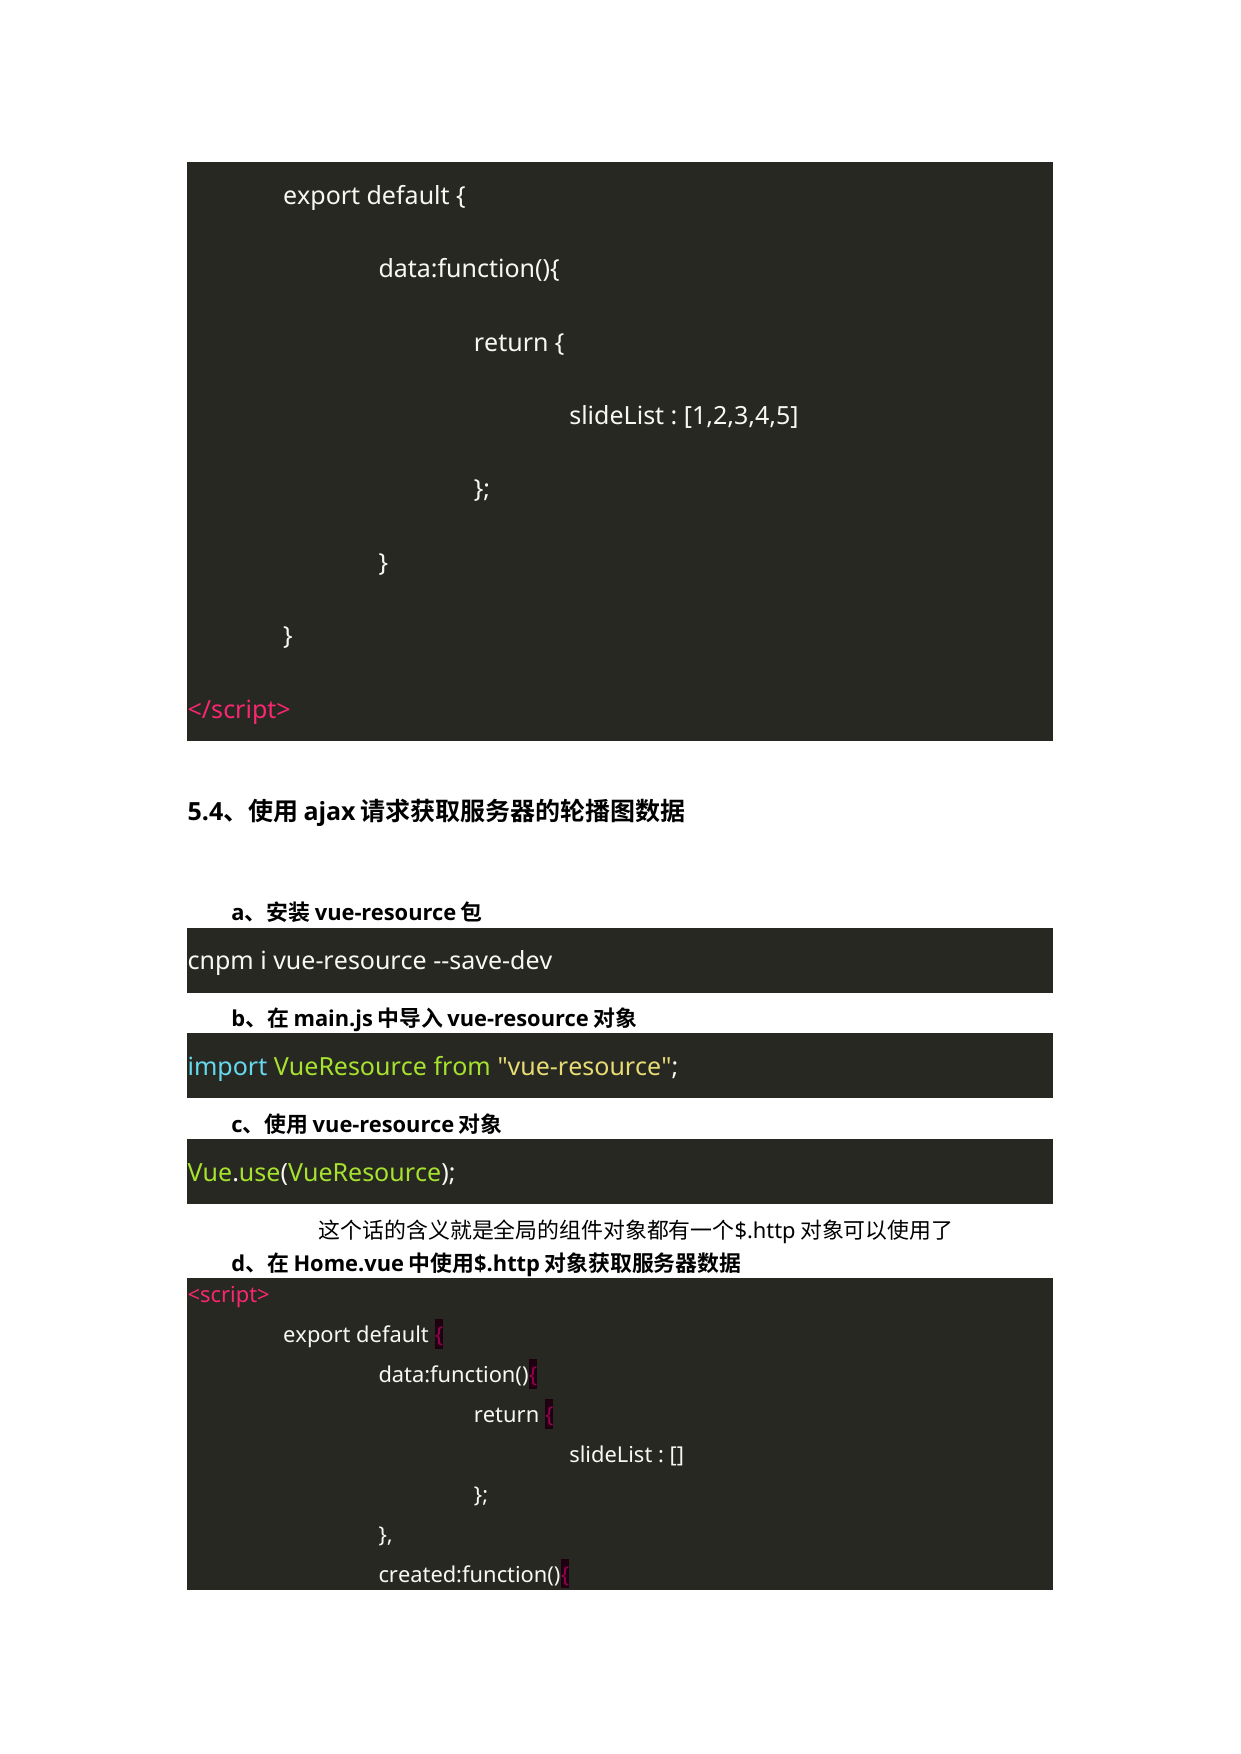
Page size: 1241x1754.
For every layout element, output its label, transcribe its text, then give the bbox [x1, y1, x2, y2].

text c、使用vue-resource对象 [187, 1107, 1053, 1139]
text b、在main.js中导入vue-resource对象 [187, 1001, 1053, 1033]
text 5.4、使用ajax请求获取服务器的轮播图数据 [187, 777, 1053, 842]
text created:function(){ [187, 1557, 1053, 1590]
text } [187, 603, 1053, 668]
text d、在Home.vue中使用$.http对象获取服务器数据 [187, 1245, 1053, 1278]
text cnpm i vue-resource --save-dev [187, 928, 1053, 993]
text Vue.use(VueResource); [187, 1139, 1053, 1204]
text return { [187, 309, 1053, 374]
text return { [187, 1398, 1053, 1430]
text export default { [187, 162, 1053, 227]
text import VueResource from "vue-resource"; [187, 1033, 1053, 1098]
text slideList : [] [187, 1437, 1053, 1470]
text </script> [187, 676, 1053, 741]
list 这个话的含义就是全局的组件对象都有一个$.http对象可以使用了 [187, 1213, 1053, 1245]
text <script> [187, 1278, 1053, 1310]
text } [187, 529, 1053, 594]
text data:function(){ [187, 235, 1053, 300]
text }, [187, 1517, 1053, 1550]
text data:function(){ [187, 1358, 1053, 1390]
text slideList : [1,2,3,4,5] [187, 382, 1053, 447]
text export default { [187, 1318, 1053, 1350]
text }; [187, 456, 1053, 521]
text a、安装vue-resource包 [187, 895, 1053, 928]
text }; [187, 1477, 1053, 1510]
